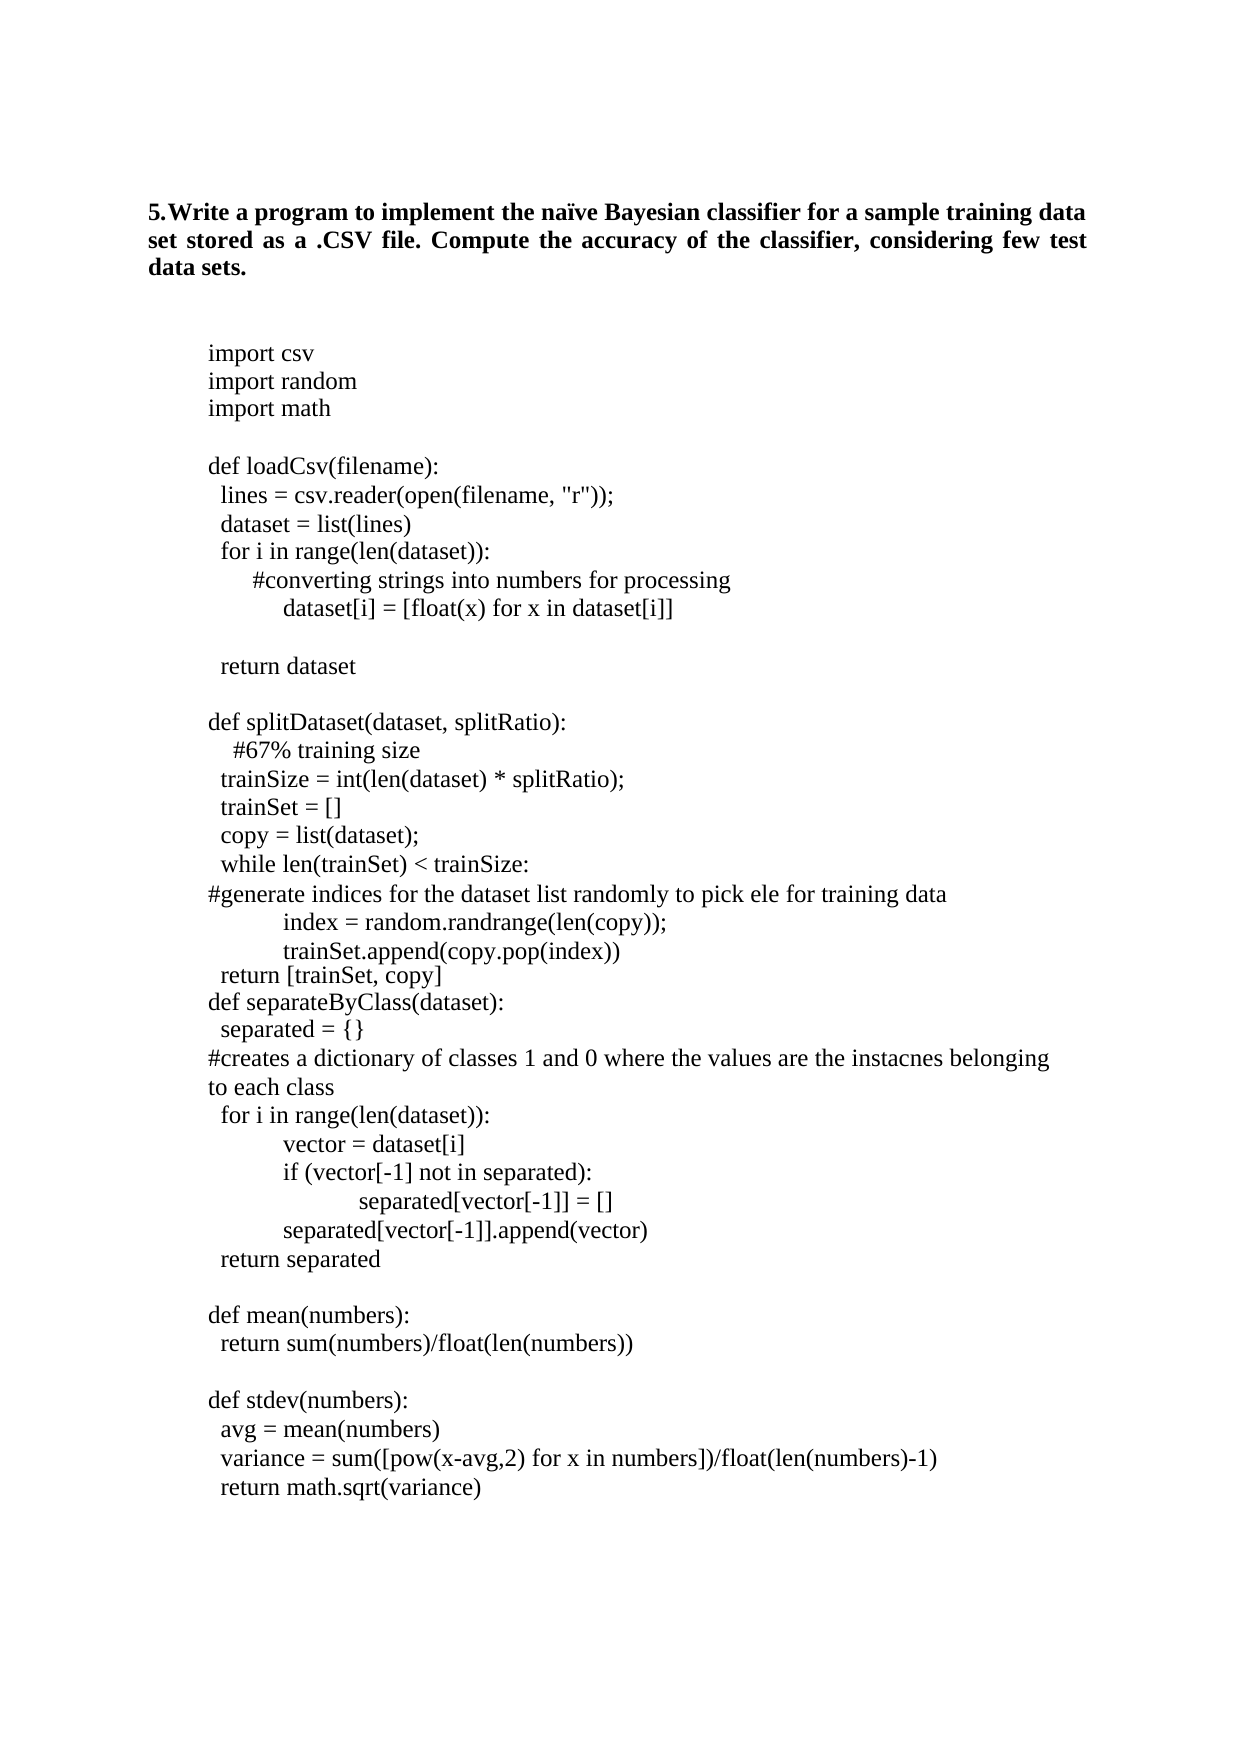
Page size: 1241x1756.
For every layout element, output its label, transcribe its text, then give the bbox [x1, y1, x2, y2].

text while len(trainSet) < trainSize: [220, 849, 1151, 878]
text copy = list(dataset); [220, 821, 1151, 849]
text #creates a dictionary of classes 1 and 0 where the values are the instacnes belonging to each class [208, 1044, 1074, 1101]
text def stdev(numbers): [208, 1386, 1151, 1415]
text return sum(numbers)/float(len(numbers)) [220, 1329, 1151, 1357]
text avg = mean(numbers) [220, 1415, 1151, 1443]
text def splitDataset(dataset, splitRatio): #67% training size [208, 709, 568, 763]
text for i in range(len(dataset)): [220, 538, 1151, 565]
text if (vector[-1] not in separated): separated[vector[-1]] = [] [283, 1157, 613, 1215]
text lines = csv.reader(open(filename, "r")); dataset = list(lines) [220, 480, 616, 538]
text for i in range(len(dataset)): vector = dataset[i] [220, 1101, 491, 1157]
text variance = sum([pow(x-avg,2) for x in numbers])/float(len(numbers)-1) return math.sqrt(variance) [220, 1444, 941, 1500]
text return [trainSet, copy] [220, 965, 1151, 989]
text separated[vector[-1]].append(vector) return separated [220, 1215, 652, 1272]
text def mean(numbers): [208, 1300, 1151, 1329]
text separated = {} [220, 1016, 1151, 1043]
text return dataset [220, 651, 1151, 680]
text #converting strings into numbers for processing dataset[i] = [float(x) for x in dataset[i]] [252, 566, 732, 622]
subtitle Write a program to implement the naïve Bayesian classifier for a sample training data set stored as a .CSV file. Compute the accuracy of the classifier, considering few test data sets. [148, 199, 1087, 281]
text def loadCsv(filename): [208, 451, 1151, 480]
text def separateByClass(dataset): [208, 989, 1151, 1016]
text import csv import random import math [208, 340, 358, 422]
text trainSize = int(len(dataset) * splitRatio); trainSet = [] [220, 764, 626, 821]
text #generate indices for the dataset list randomly to pick ele for training data index = random.randrange(len(copy)); trainSet.append(copy.pop(index)) [208, 879, 947, 965]
